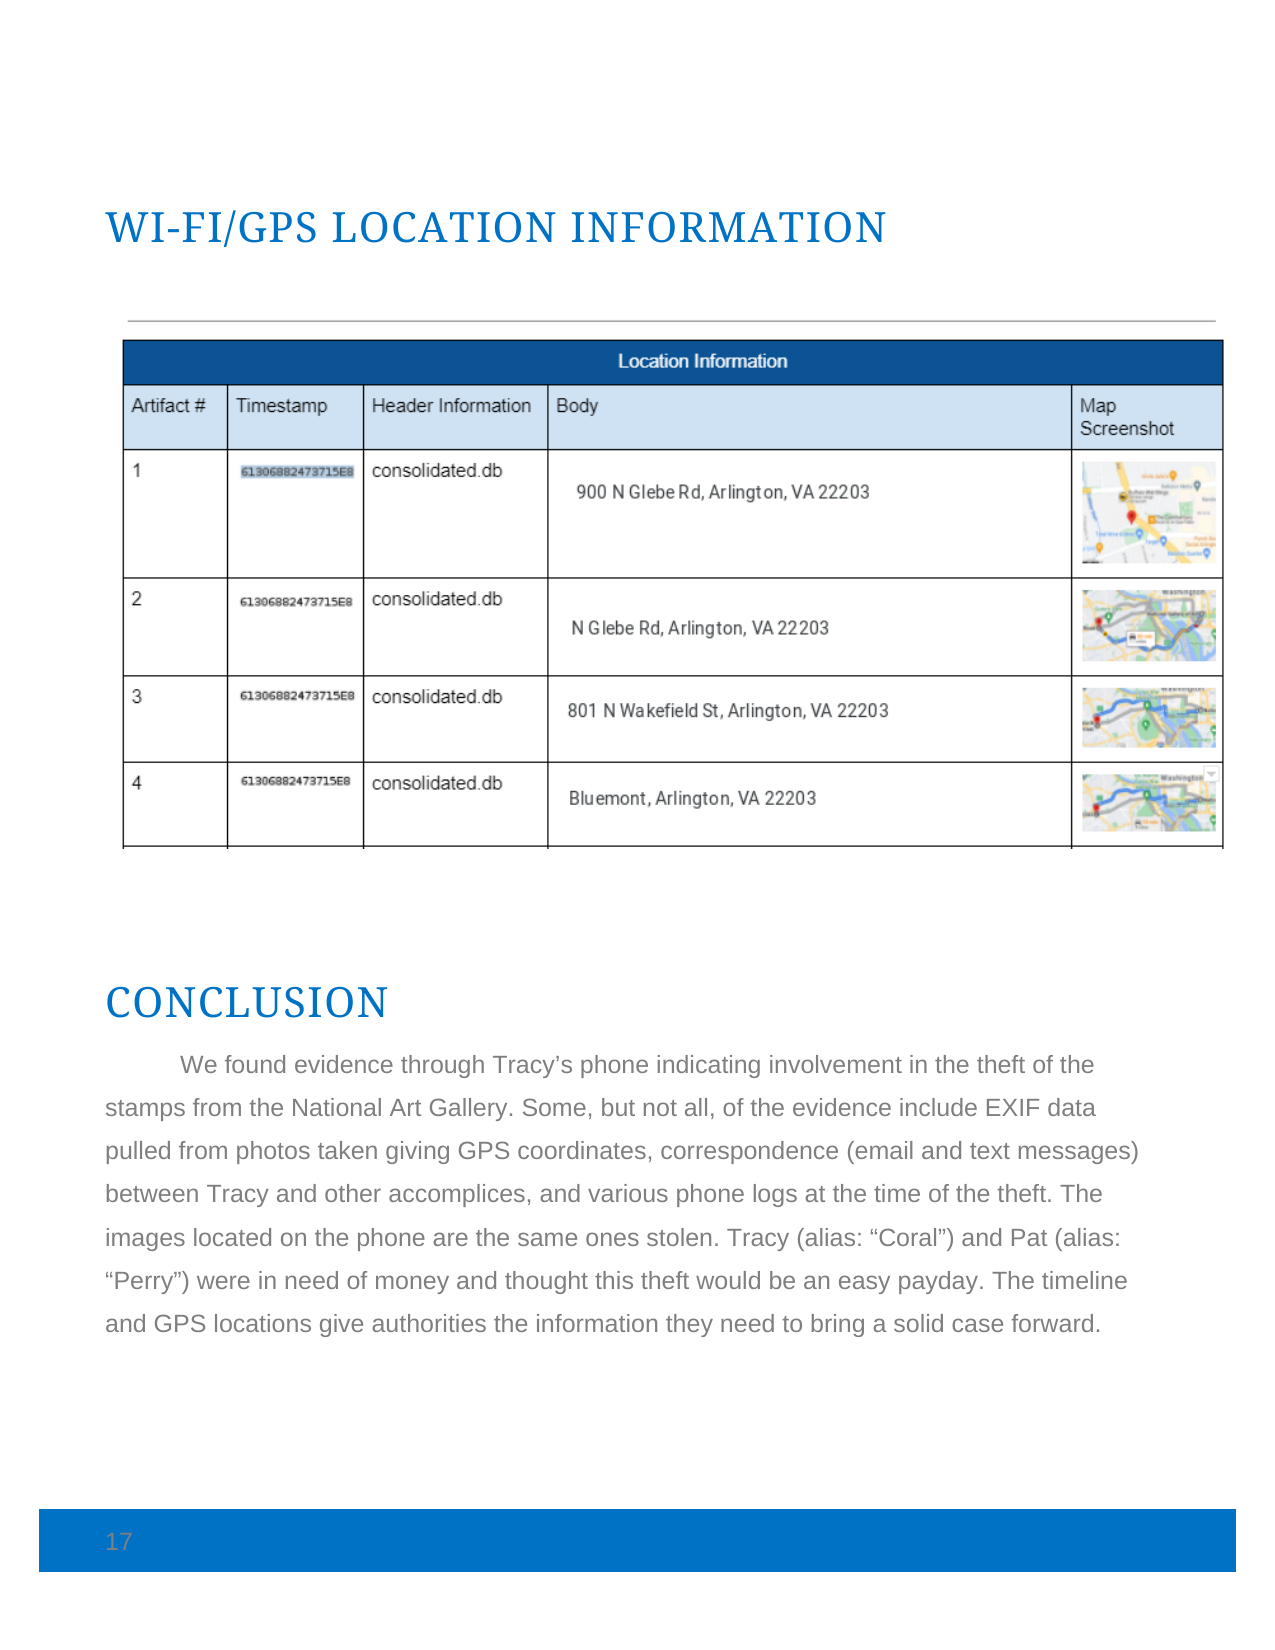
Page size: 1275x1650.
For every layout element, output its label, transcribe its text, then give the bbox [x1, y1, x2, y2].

subtitle Wi-Fi/GPS location information [105, 198, 1170, 255]
picture [105, 275, 1258, 849]
subtitle Conclusion [105, 972, 1170, 1029]
text We found evidence through Tracy’s phone indicating involvement in the theft of the stamps from the National Art Gallery. Some, but not all, of the evidence include EXIF data pulled from photos taken giving GPS coordinates, correspondence (email and text messages) between Tracy and other accomplices, and various phone logs at the time of the theft. The images located on the phone are the same ones stolen. Tracy (alias: “Coral”) and Pat (alias: “Perry”) were in need of money and thought this theft would be an easy payday. The timeline and GPS locations give authorities the information they need to bring a solid case forward. [105, 1050, 1170, 1338]
